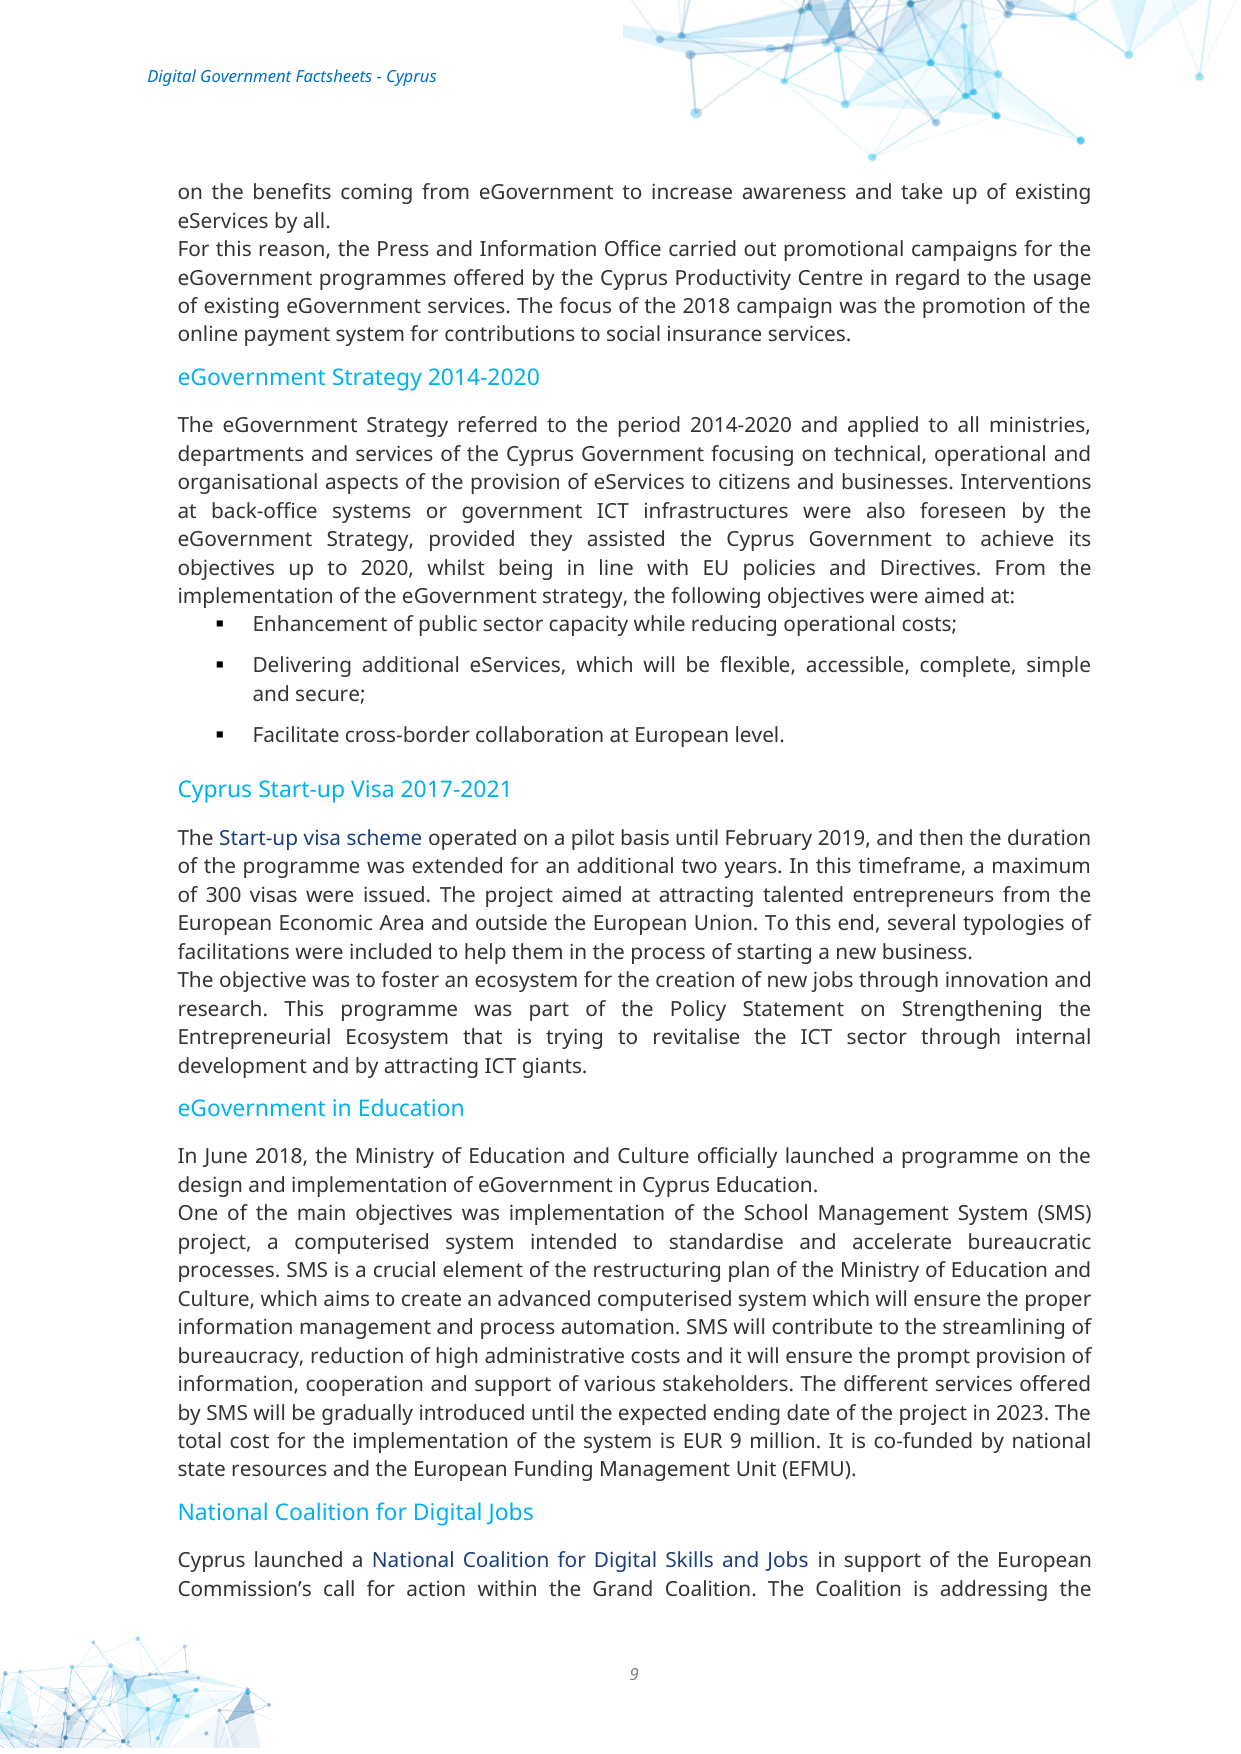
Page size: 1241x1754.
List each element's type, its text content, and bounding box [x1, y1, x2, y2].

subtitle eGovernment Strategy 2014-2020 [177, 360, 1092, 392]
text The objective was to foster an ecosystem for the creation of new jobs through innovation and research. This programme was part of the Policy Statement on Strengthening the Entrepreneurial Ecosystem that is trying to revitalise the ICT sector through internal development and by attracting ICT giants. [177, 965, 1092, 1079]
subtitle Cyprus Start-up Visa 2017-2021 [177, 773, 1092, 804]
subtitle eGovernment in Education [177, 1092, 1092, 1123]
text The eGovernment Strategy referred to the period 2014-2020 and applied to all ministries, departments and services of the Cyprus Government focusing on technical, operational and organisational aspects of the provision of eServices to citizens and businesses. Interventions at back-office systems or government ICT infrastructures were also foreseen by the eGovernment Strategy, provided they assisted the Cyprus Government to achieve its objectives up to 2020, whilst being in line with EU policies and Directives. From the implementation of the eGovernment strategy, the following objectives were aimed at: [177, 410, 1092, 609]
text The Start-up visa scheme operated on a pilot basis until February 2019, and then the duration of the programme was extended for an additional two years. In this timeframe, a maximum of 300 visas were issued. The project aimed at attracting talented entrepreneurs from the European Economic Area and outside the European Union. To this end, several typologies of facilitations were included to help them in the process of starting a new business. [177, 823, 1092, 965]
list Enhancement of public sector capacity while reducing operational costs; [215, 609, 1092, 638]
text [177, 177, 1092, 234]
text For this reason, the Press and Information Office carried out promotional campaigns for the eGovernment programmes offered by the Cyprus Productivity Centre in regard to the usage of existing eGovernment services. The focus of the 2018 campaign was the promotion of the online payment system for contributions to social insurance services. [177, 234, 1092, 348]
text In June 2018, the Ministry of Education and Culture officially launched a programme on the design and implementation of eGovernment in Cyprus Education. [177, 1142, 1092, 1198]
subtitle National Coalition for Digital Jobs [177, 1495, 1092, 1527]
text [177, 1545, 1092, 1602]
text One of the main objectives was implementation of the School Management System (SMS) project, a computerised system intended to standardise and accelerate bureaucratic processes. SMS is a crucial element of the restructuring plan of the Ministry of Education and Culture, which aims to create an advanced computerised system which will ensure the proper information management and process automation. SMS will contribute to the streamlining of bureaucracy, reduction of high administrative costs and it will ensure the prompt provision of information, cooperation and support of various stakeholders. The different services offered by SMS will be gradually introduced until the expected ending date of the project in 2023. The total cost for the implementation of the system is EUR 9 million. It is co-funded by national state resources and the European Funding Management Unit (EFMU). [177, 1198, 1092, 1483]
list Delivering additional eServices, which will be flexible, accessible, complete, simple and secure; [215, 650, 1092, 707]
list Facilitate cross-border collaboration at European level. [215, 720, 1092, 748]
